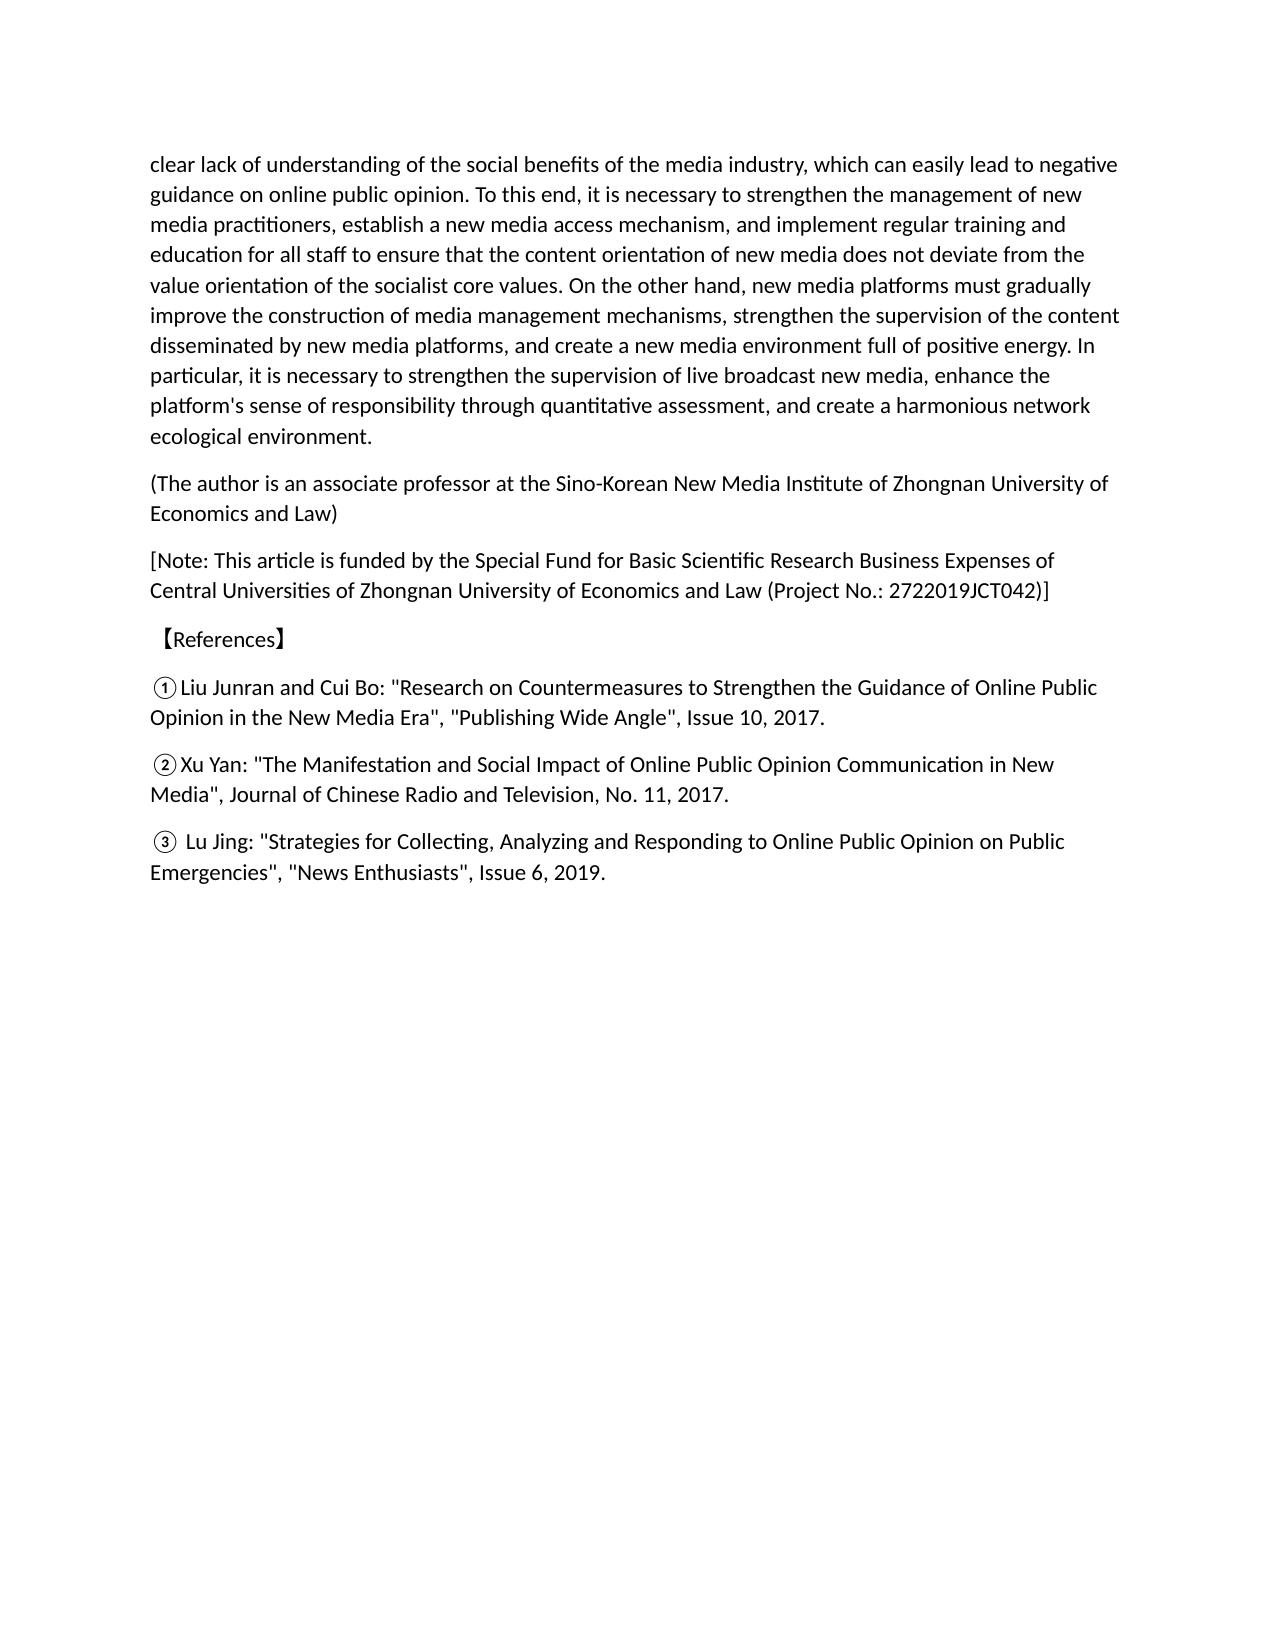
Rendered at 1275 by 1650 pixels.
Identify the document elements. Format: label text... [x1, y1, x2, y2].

text (The author is an associate professor at the Sino-Korean New Media Institute of Zhongnan University of Economics and Law) [150, 469, 1125, 527]
text ①Liu Junran and Cui Bo: "Research on Countermeasures to Strengthen the Guidance of Online Public Opinion in the New Media Era", "Publishing Wide Angle", Issue 10, 2017. [150, 673, 1125, 732]
text ②Xu Yan: "The Manifestation and Social Impact of Online Public Opinion Communication in New Media", Journal of Chinese Radio and Television, No. 11, 2017. [150, 750, 1125, 809]
text ③ Lu Jing: "Strategies for Collecting, Analyzing and Responding to Online Public Opinion on Public Emergencies", "News Enthusiasts", Issue 6, 2019. [150, 827, 1125, 886]
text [150, 150, 1125, 450]
text [Note: This article is funded by the Special Fund for Basic Scientific Research Business Expenses of Central Universities of Zhongnan University of Economics and Law (Project No.: 2722019JCT042)] [150, 546, 1125, 604]
text 【References】 [150, 623, 1125, 654]
